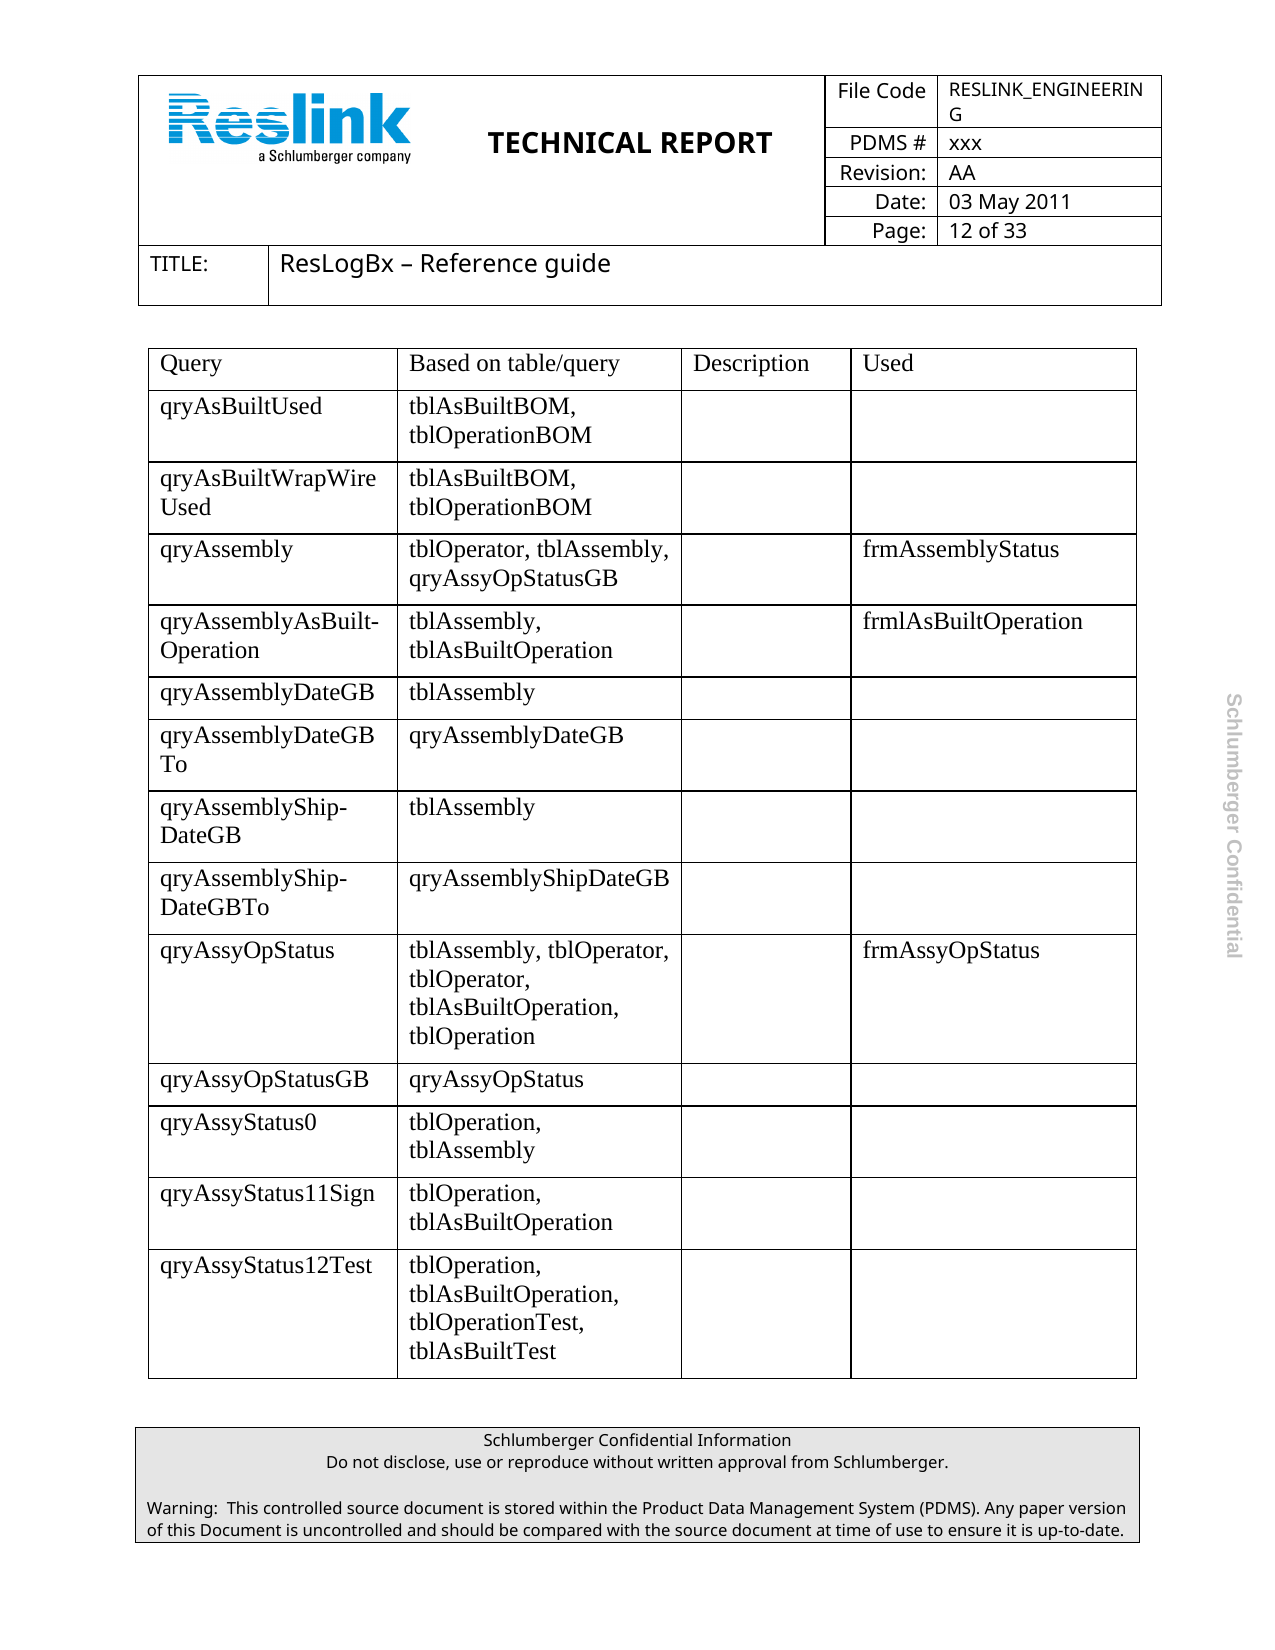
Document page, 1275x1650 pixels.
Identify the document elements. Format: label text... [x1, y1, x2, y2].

table_cell [852, 391, 1136, 461]
table_cell frmAssemblyStatus [852, 535, 1136, 604]
table_cell [852, 463, 1136, 533]
table_cell [682, 720, 850, 790]
table_cell [682, 792, 850, 862]
table_cell [682, 1064, 850, 1105]
table_cell [852, 1178, 1136, 1248]
table_cell [852, 720, 1136, 790]
table_cell [852, 678, 1136, 719]
table_cell tblAssembly [398, 792, 681, 862]
table_cell qryAssemblyDateGB [398, 720, 681, 790]
table_cell [852, 792, 1136, 862]
table_cell [682, 391, 850, 461]
table_cell qryAssemblyShip-DateGBTo [149, 863, 397, 933]
table_cell qryAssyOpStatus [149, 935, 397, 1062]
table_cell [682, 1250, 850, 1377]
table_cell [852, 1250, 1136, 1377]
table_cell tblAssembly [398, 678, 681, 719]
table_cell tblOperation, tblAssembly [398, 1107, 681, 1177]
table_cell [852, 1107, 1136, 1177]
table_cell qryAssemblyShip- DateGB [149, 792, 397, 862]
picture [168, 93, 411, 164]
table_cell qryAssemblyShipDateGB [398, 863, 681, 933]
table_header Based on table/query [398, 349, 681, 390]
table_cell [682, 463, 850, 533]
table_cell qryAssyStatus12Test [149, 1250, 397, 1377]
table_header Used [852, 349, 1136, 390]
table_cell qryAsBuiltUsed [149, 391, 397, 461]
table_cell [682, 863, 850, 933]
table_cell tblAsBuiltBOM, tblOperationBOM [398, 463, 681, 533]
table_cell tblOperation, tblAsBuiltOperation [398, 1178, 681, 1248]
table_cell tblAssembly, tblOperator, tblOperator, tblAsBuiltOperation, tblOperation [398, 935, 681, 1062]
table_cell qryAssyOpStatus [398, 1064, 681, 1105]
table_cell qryAssemblyDateGBTo [149, 720, 397, 790]
table_cell tblOperation, tblAsBuiltOperation, tblOperationTest, tblAsBuiltTest [398, 1250, 681, 1377]
table_cell frmlAsBuiltOperation [852, 606, 1136, 676]
table_cell tblOperator, tblAssembly, qryAssyOpStatusGB [398, 535, 681, 604]
table_cell tblAsBuiltBOM, tblOperationBOM [398, 391, 681, 461]
table_cell qryAssemblyDateGB [149, 678, 397, 719]
table_cell [682, 535, 850, 604]
table_cell [682, 606, 850, 676]
table_header Query [149, 349, 397, 390]
table_cell qryAsBuiltWrapWireUsed [149, 463, 397, 533]
table_cell [852, 863, 1136, 933]
table_cell [852, 1064, 1136, 1105]
table_cell frmAssyOpStatus [852, 935, 1136, 1062]
picture [383, 93, 411, 141]
table_header Description [682, 349, 850, 390]
table_cell [682, 1107, 850, 1177]
table_cell qryAssyStatus11Sign [149, 1178, 397, 1248]
table_cell [682, 935, 850, 1062]
table_cell qryAssembly [149, 535, 397, 604]
table_cell [682, 678, 850, 719]
table_cell qryAssyStatus0 [149, 1107, 397, 1177]
table_cell [682, 1178, 850, 1248]
table_cell qryAssemblyAsBuilt-Operation [149, 606, 397, 676]
table_cell tblAssembly, tblAsBuiltOperation [398, 606, 681, 676]
table_cell qryAssyOpStatusGB [149, 1064, 397, 1105]
